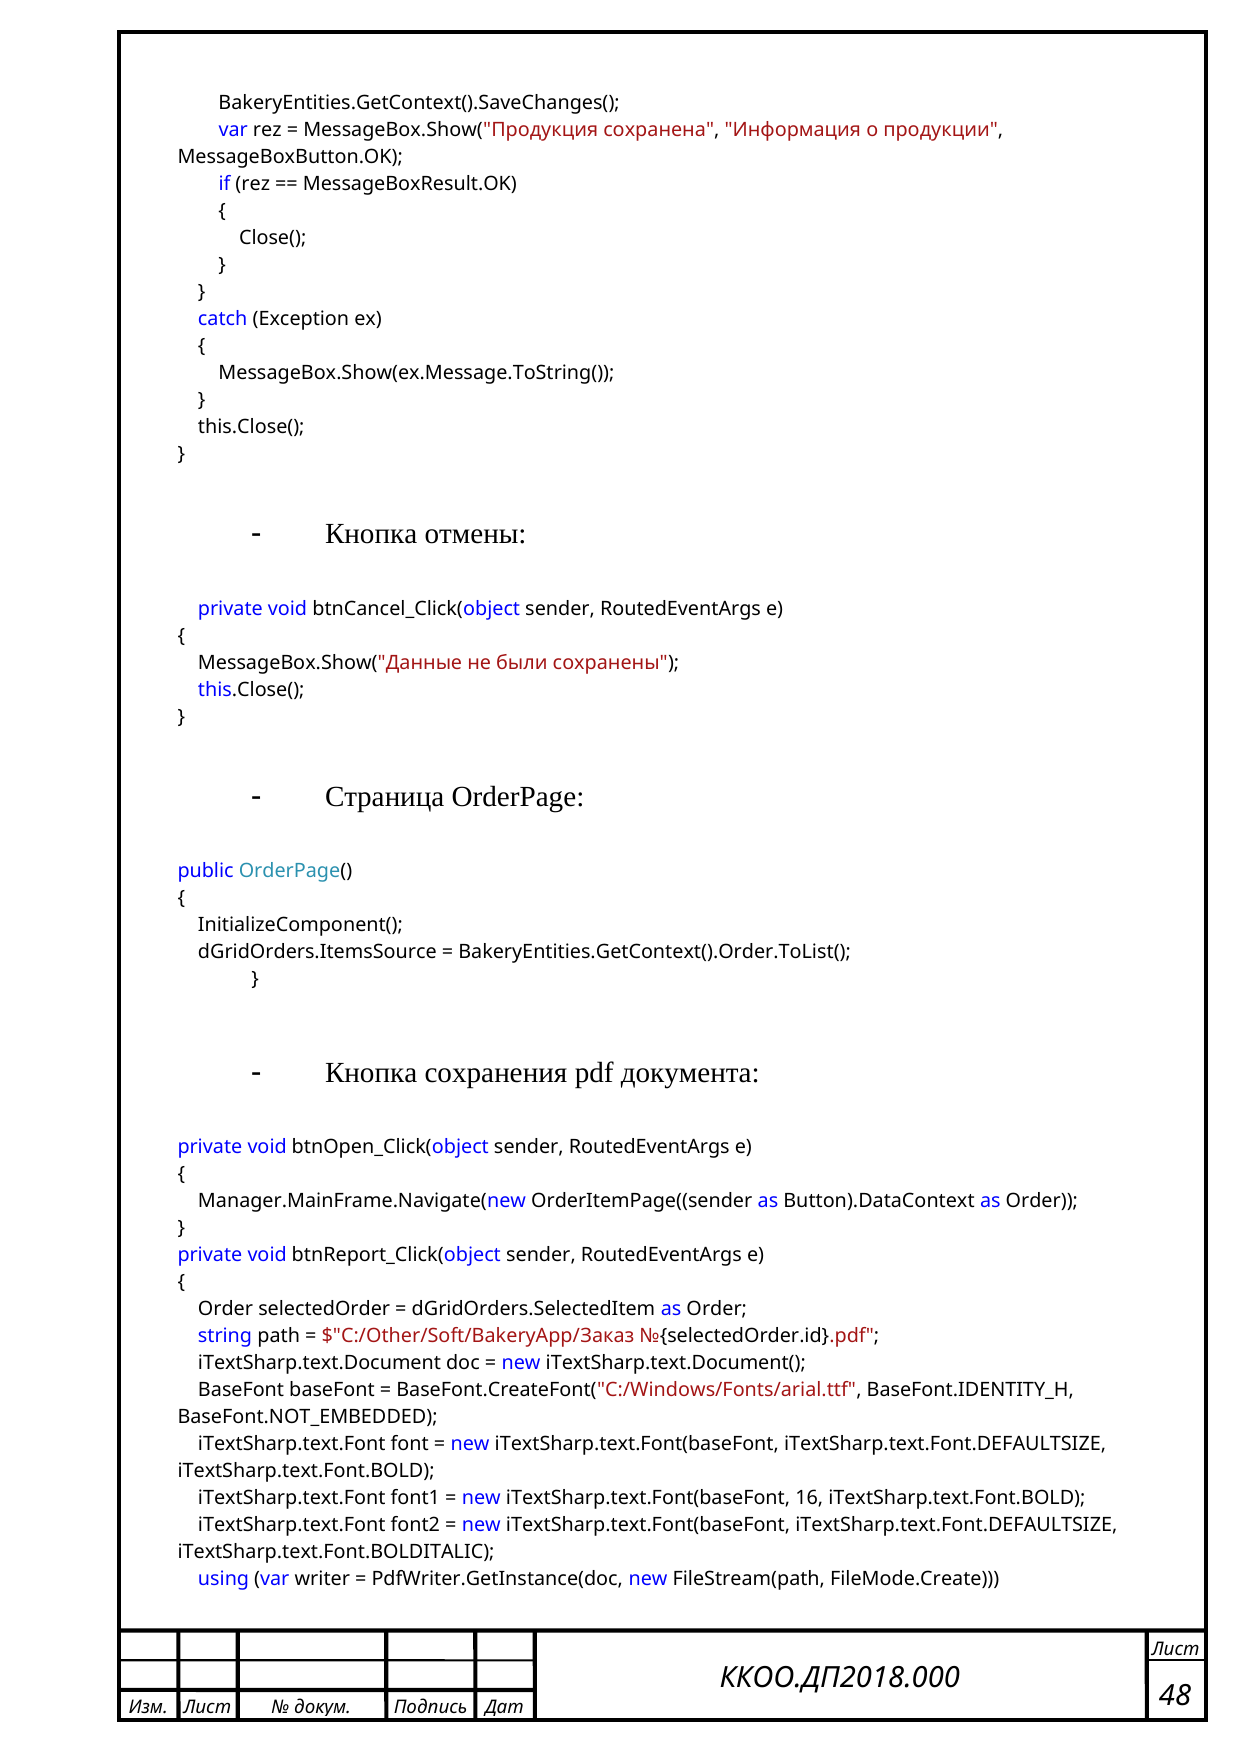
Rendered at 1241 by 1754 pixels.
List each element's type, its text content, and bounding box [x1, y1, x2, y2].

text MessageBox.Show("Данные не были сохранены"); [177, 648, 1152, 675]
text InitializeComponent(); [177, 911, 1152, 938]
text dGridOrders.ItemsSource = BakeryEntities.GetContext().Order.ToList(); [177, 938, 1152, 964]
text using (var writer = PdfWriter.GetInstance(doc, new FileStream(path, FileMode.Create))) [177, 1564, 1152, 1591]
text iTextSharp.text.Font font2 = new iTextSharp.text.Font(baseFont, iTextSharp.text.Font.DEFAULTSIZE, iTextSharp.text.Font.BOLDITALIC); [177, 1510, 1152, 1564]
text catch (Exception ex) [177, 304, 1152, 331]
text } [177, 277, 1152, 304]
text Order selectedOrder = dGridOrders.SelectedItem as Order; [177, 1294, 1152, 1322]
text } [177, 702, 1152, 729]
text BakeryEntities.GetContext().SaveChanges(); [177, 89, 1152, 116]
text private void btnCancel_Click(object sender, RoutedEventArgs e) [177, 594, 1152, 621]
text } [177, 439, 1152, 466]
text } [177, 251, 1152, 277]
list Страница OrderPage: [177, 779, 1152, 813]
text iTextSharp.text.Font font1 = new iTextSharp.text.Font(baseFont, 16, iTextSharp.text.Font.BOLD); [177, 1483, 1152, 1510]
text MessageBox.Show(ex.Message.ToString()); [177, 358, 1152, 385]
text iTextSharp.text.Document doc = new iTextSharp.text.Document(); [177, 1348, 1152, 1376]
text this.Close(); [177, 675, 1152, 702]
text { [177, 1268, 1152, 1294]
text Close(); [177, 223, 1152, 251]
text { [177, 884, 1152, 911]
list Кнопка отмены: [177, 517, 1152, 550]
text Manager.MainFrame.Navigate(new OrderItemPage((sender as Button).DataContext as Order)); [177, 1187, 1152, 1214]
text public OrderPage() [177, 857, 1152, 884]
text { [177, 621, 1152, 648]
text this.Close(); [177, 412, 1152, 439]
text var rez = MessageBox.Show("Продукция сохранена", "Информация о продукции", MessageBoxButton.OK); [177, 116, 1152, 169]
text private void btnReport_Click(object sender, RoutedEventArgs e) [177, 1241, 1152, 1268]
text { [177, 1160, 1152, 1187]
text BaseFont baseFont = BaseFont.CreateFont("C:/Windows/Fonts/arial.ttf", BaseFont.IDENTITY_H, BaseFont.NOT_EMBEDDED); [177, 1376, 1152, 1429]
text if (rez == MessageBoxResult.OK) [177, 169, 1152, 197]
text string path = $"C:/Other/Soft/BakeryApp/Заказ №{selectedOrder.id}.pdf"; [177, 1322, 1152, 1348]
text { [177, 331, 1152, 358]
text } [177, 385, 1152, 412]
text } [251, 964, 1152, 992]
text iTextSharp.text.Font font = new iTextSharp.text.Font(baseFont, iTextSharp.text.Font.DEFAULTSIZE, iTextSharp.text.Font.BOLD); [177, 1429, 1152, 1483]
list Кнопка сохранения pdf документа: [177, 1055, 1152, 1089]
text private void btnOpen_Click(object sender, RoutedEventArgs e) [177, 1133, 1152, 1160]
text { [177, 197, 1152, 223]
text } [177, 1214, 1152, 1241]
